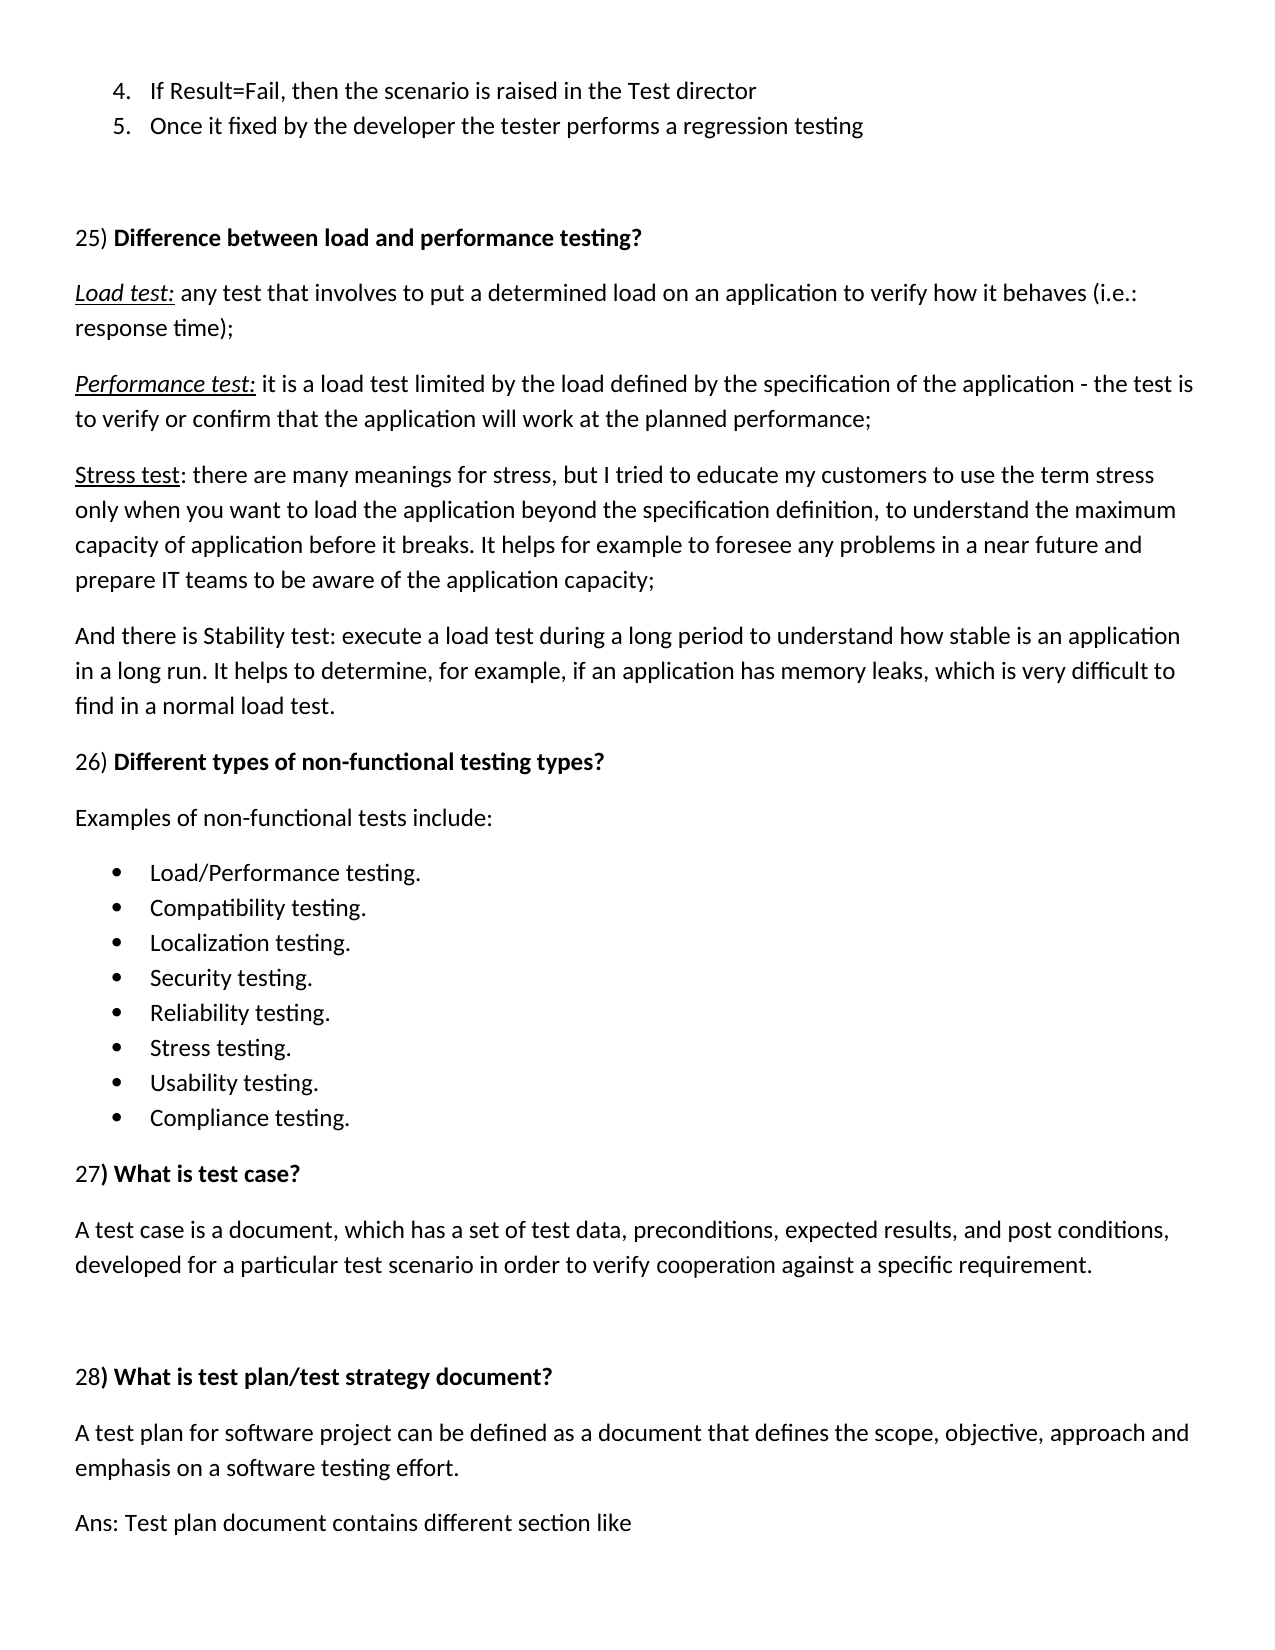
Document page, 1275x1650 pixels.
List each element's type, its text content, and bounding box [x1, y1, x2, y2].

text 28) What is test plan/test strategy document? [75, 1361, 1200, 1391]
list Compliance testing. [112, 1102, 1200, 1133]
text A test case is a document, which has a set of test data, preconditions, expected results, and post conditions, developed for a particular test scenario in order to verify cooperation against a specific requirement. [75, 1214, 1200, 1280]
text Ans: Test plan document contains different section like [75, 1507, 1200, 1538]
list Localization testing. [112, 927, 1200, 958]
text Stress test: there are many meanings for stress, but I tried to educate my customers to use the term stress only when you want to load the application beyond the specification definition, to understand the maximum capacity of application before it breaks. It helps for example to foresee any problems in a near future and prepare IT teams to be aware of the application capacity; [75, 459, 1200, 595]
text And there is Stability test: execute a load test during a long period to understand how stable is an application in a long run. It helps to determine, for example, if an application has memory leaks, which is very difficult to find in a normal load test. [75, 620, 1200, 721]
list Security testing. [112, 962, 1200, 993]
text 27) What is test case? [75, 1158, 1200, 1189]
text Performance test: it is a load test limited by the load defined by the specification of the application - the test is to verify or confirm that the application will work at the planned performance; [75, 368, 1200, 434]
text 26) Different types of non-functional testing types? [75, 746, 1200, 776]
text A test plan for software project can be defined as a document that defines the scope, objective, approach and emphasis on a software testing effort. [75, 1417, 1200, 1482]
list If Result=Fail, then the scenario is raised in the Test director [112, 75, 1200, 106]
list Reliability testing. [112, 997, 1200, 1028]
list Compatibility testing. [112, 892, 1200, 923]
list Usability testing. [112, 1067, 1200, 1098]
text Load test: any test that involves to put a determined load on an application to verify how it behaves (i.e.: response time); [75, 277, 1200, 343]
list Stress testing. [112, 1032, 1200, 1063]
text 25) Difference between load and performance testing? [75, 222, 1200, 252]
list Load/Performance testing. [112, 857, 1200, 888]
list Once it fixed by the developer the tester performs a regression testing [112, 110, 1200, 141]
text Examples of non-functional tests include: [75, 802, 1200, 832]
